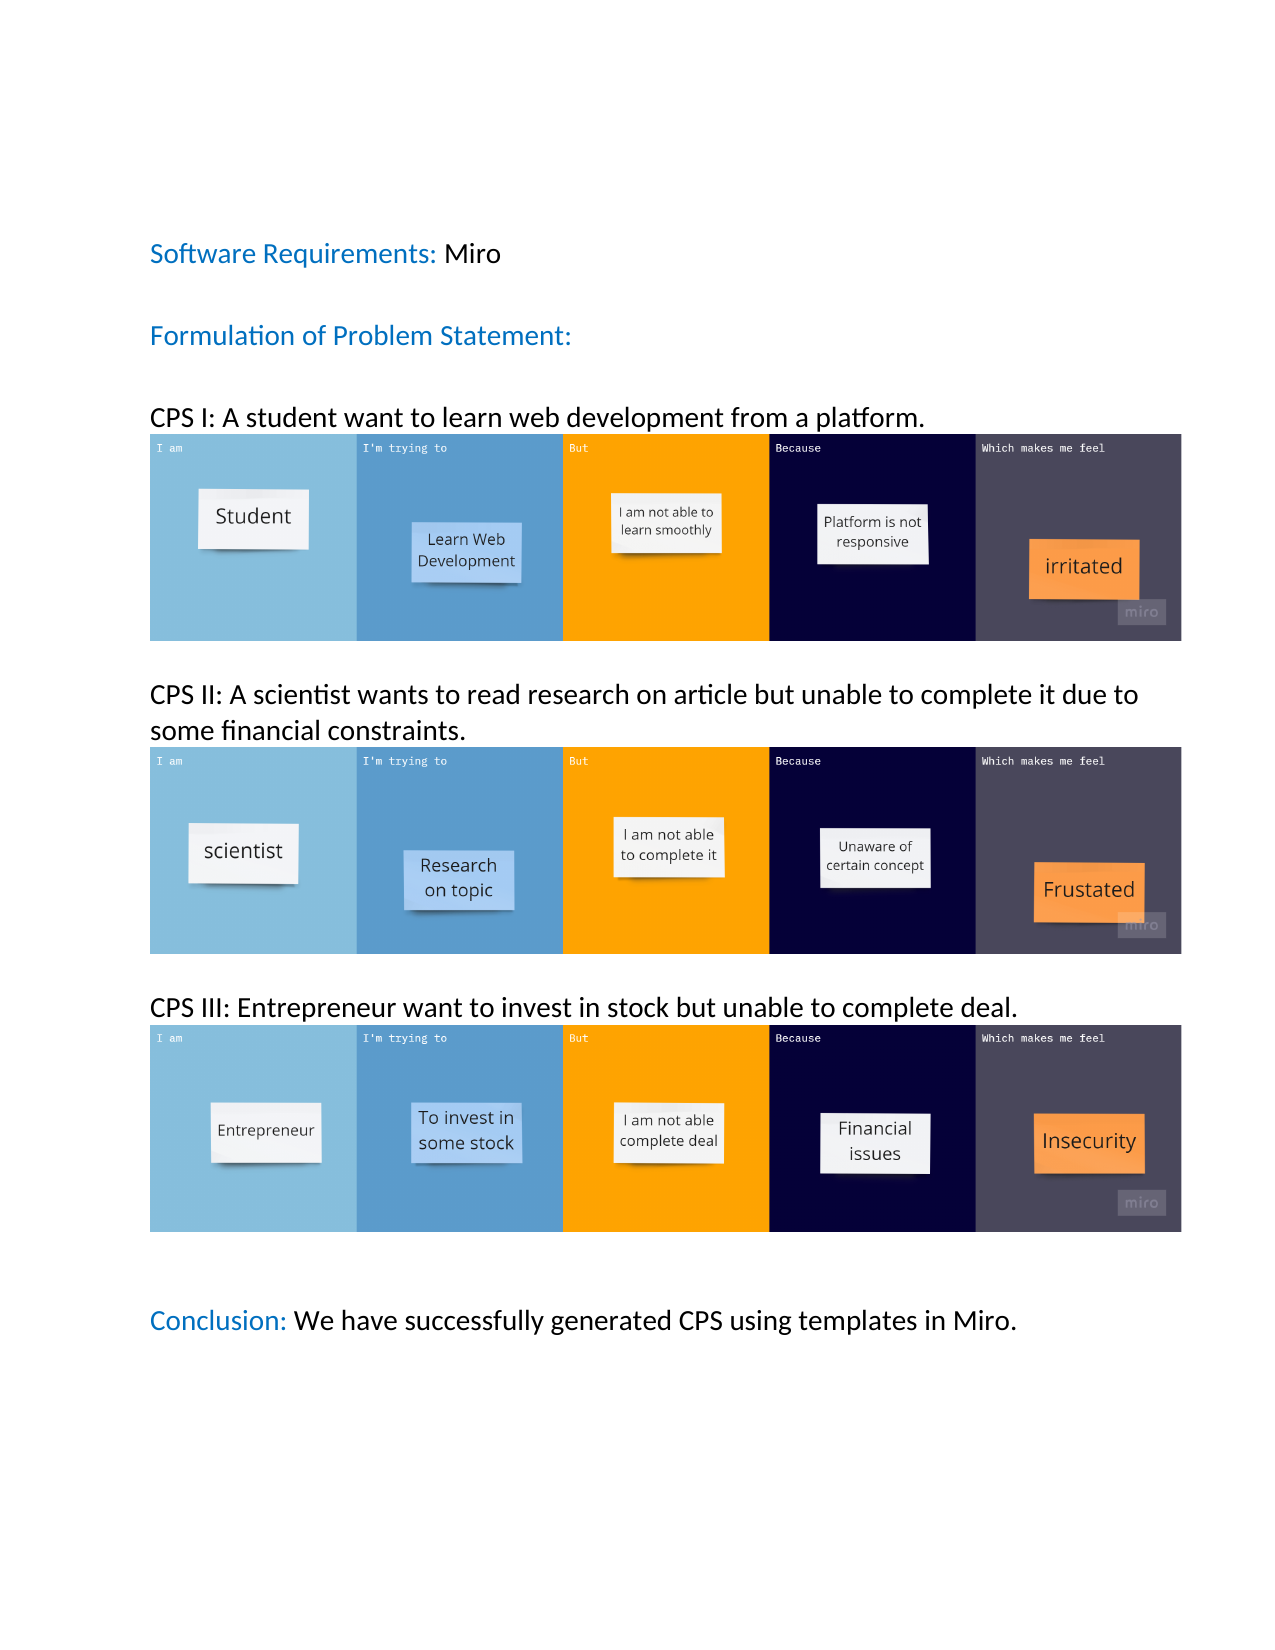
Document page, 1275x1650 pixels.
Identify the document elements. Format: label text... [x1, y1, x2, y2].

text Conclusion: We have successfully generated CPS using templates in Miro. [150, 1302, 1171, 1338]
picture [150, 747, 1182, 954]
text CPS III: Entrepreneur want to invest in stock but unable to complete deal. [150, 989, 1171, 1025]
text CPS I: A student want to learn web development from a platform. [150, 399, 1171, 434]
picture [150, 434, 1182, 641]
picture [150, 1025, 1182, 1232]
text Software Requirements: Miro Formulation of Problem Statement: [150, 235, 645, 352]
text CPS II: A scientist wants to read research on article but unable to complete it due to some financial constraints. [150, 676, 1171, 747]
